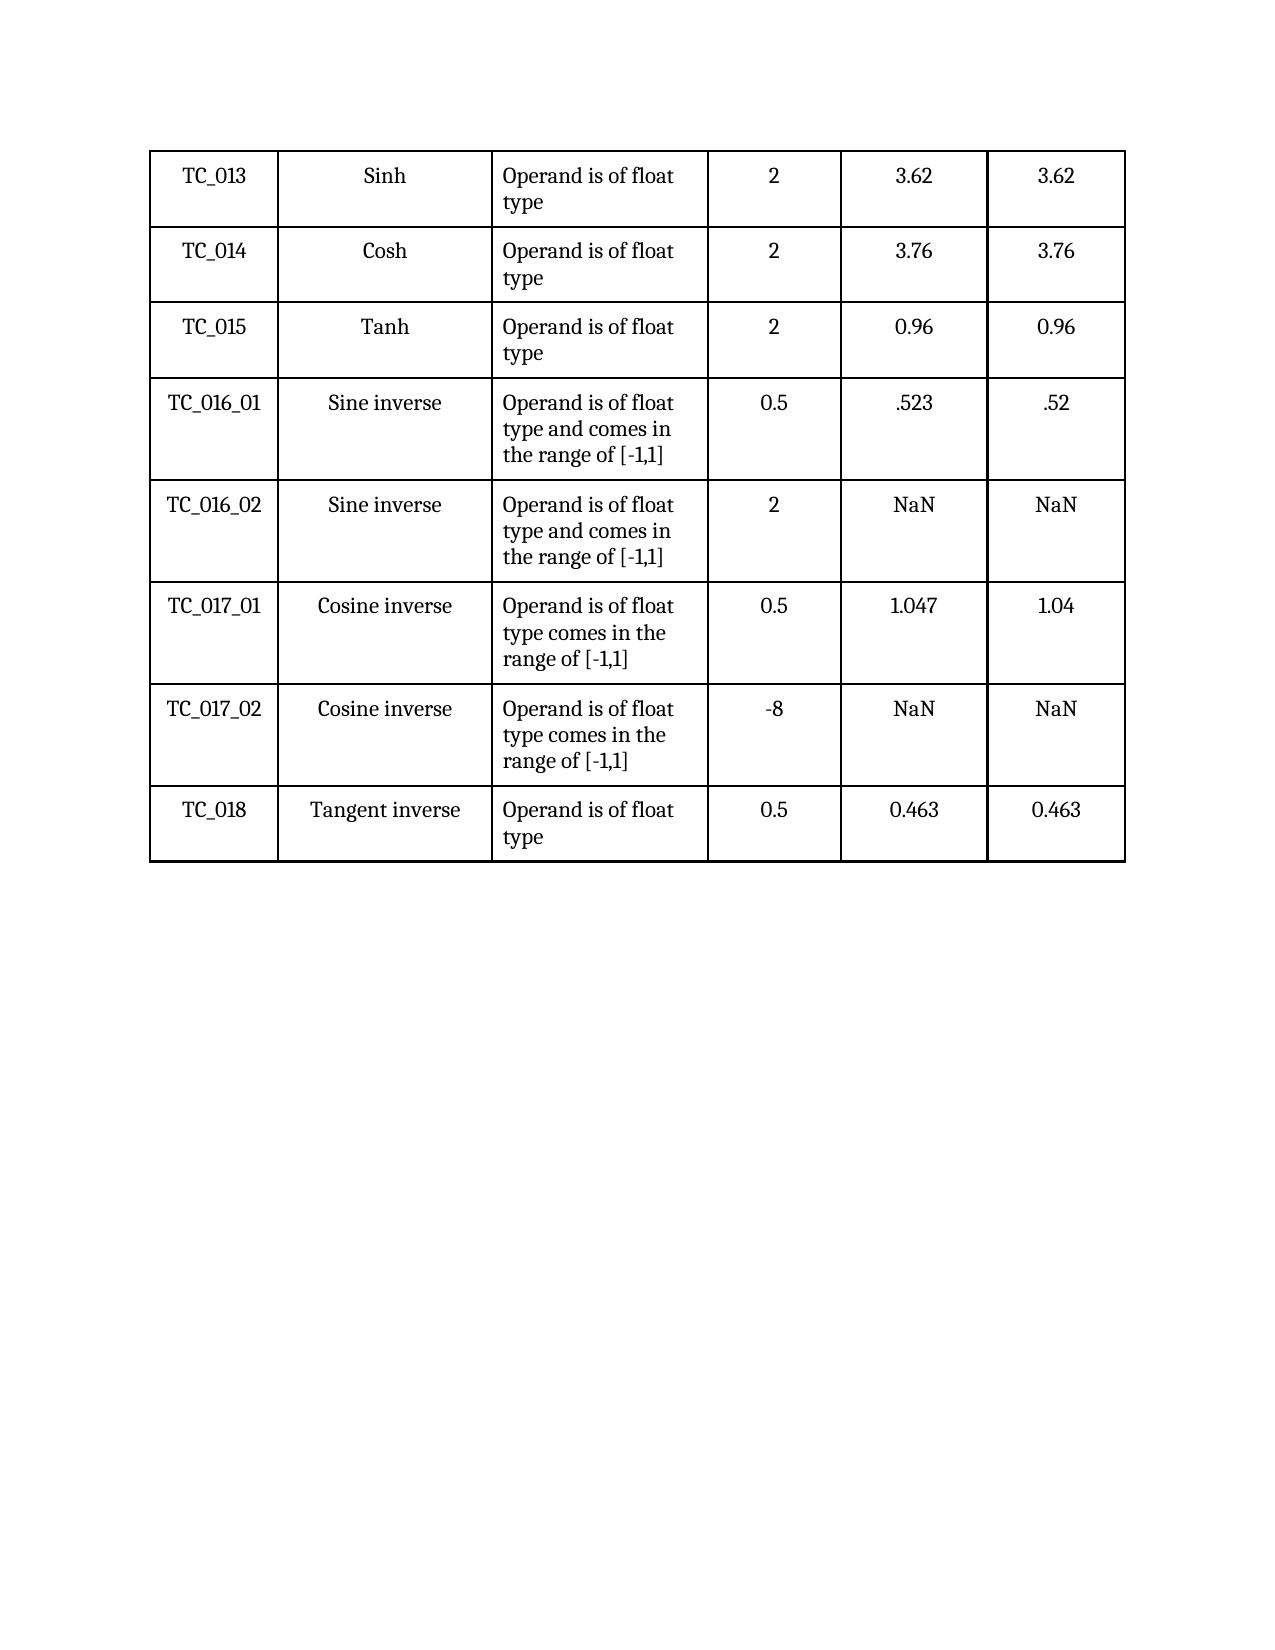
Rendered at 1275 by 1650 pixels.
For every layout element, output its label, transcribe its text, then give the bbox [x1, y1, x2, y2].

table_cell 2 [709, 152, 840, 226]
table_cell 2 [709, 228, 840, 301]
table_cell NaN [989, 481, 1124, 581]
table_cell 0.96 [842, 303, 986, 377]
table_cell NaN [842, 685, 986, 785]
table_cell Operand is of float type [493, 228, 707, 301]
table_cell Tanh [279, 303, 491, 377]
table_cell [493, 152, 707, 226]
table_cell 1.04 [989, 583, 1124, 683]
table_cell TC_018 [151, 787, 277, 860]
table_cell 3.76 [842, 228, 986, 301]
table_cell Operand is of float type and comes in the range of [-1,1] [493, 481, 707, 581]
table_cell 0.463 [989, 787, 1124, 860]
table_cell 0.5 [709, 787, 840, 860]
table_cell 2 [709, 481, 840, 581]
table_cell Operand is of float type [493, 787, 707, 860]
table_cell Sine inverse [279, 379, 491, 479]
table_cell Operand is of float type and comes in the range of [-1,1] [493, 379, 707, 479]
table_cell NaN [989, 685, 1124, 785]
table_cell Cosine inverse [279, 685, 491, 785]
table_cell 3.62 [842, 152, 986, 226]
table_cell Operand is of float type comes in the range of [-1,1] [493, 583, 707, 683]
table_cell -8 [709, 685, 840, 785]
table_cell .52 [989, 379, 1124, 479]
table_cell 3.62 [989, 152, 1124, 226]
table_cell TC_016_02 [151, 481, 277, 581]
table_cell TC_016_01 [151, 379, 277, 479]
table_cell NaN [842, 481, 986, 581]
table_cell 3.76 [989, 228, 1124, 301]
table_cell TC_014 [151, 228, 277, 301]
table_cell Operand is of float type [493, 303, 707, 377]
table_cell .523 [842, 379, 986, 479]
table_cell 0.5 [709, 379, 840, 479]
table_cell Sinh [279, 152, 491, 226]
table_cell 0.96 [989, 303, 1124, 377]
table_cell 1.047 [842, 583, 986, 683]
table_cell Cosine inverse [279, 583, 491, 683]
table_cell 0.5 [709, 583, 840, 683]
table_cell 2 [709, 303, 840, 377]
table_cell TC_017_02 [151, 685, 277, 785]
table_cell Cosh [279, 228, 491, 301]
table_cell 0.463 [842, 787, 986, 860]
table_cell Tangent inverse [279, 787, 491, 860]
table_cell TC_013 [151, 152, 277, 226]
table_cell Sine inverse [279, 481, 491, 581]
table_cell TC_017_01 [151, 583, 277, 683]
table_cell TC_015 [151, 303, 277, 377]
table_cell Operand is of float type comes in the range of [-1,1] [493, 685, 707, 785]
